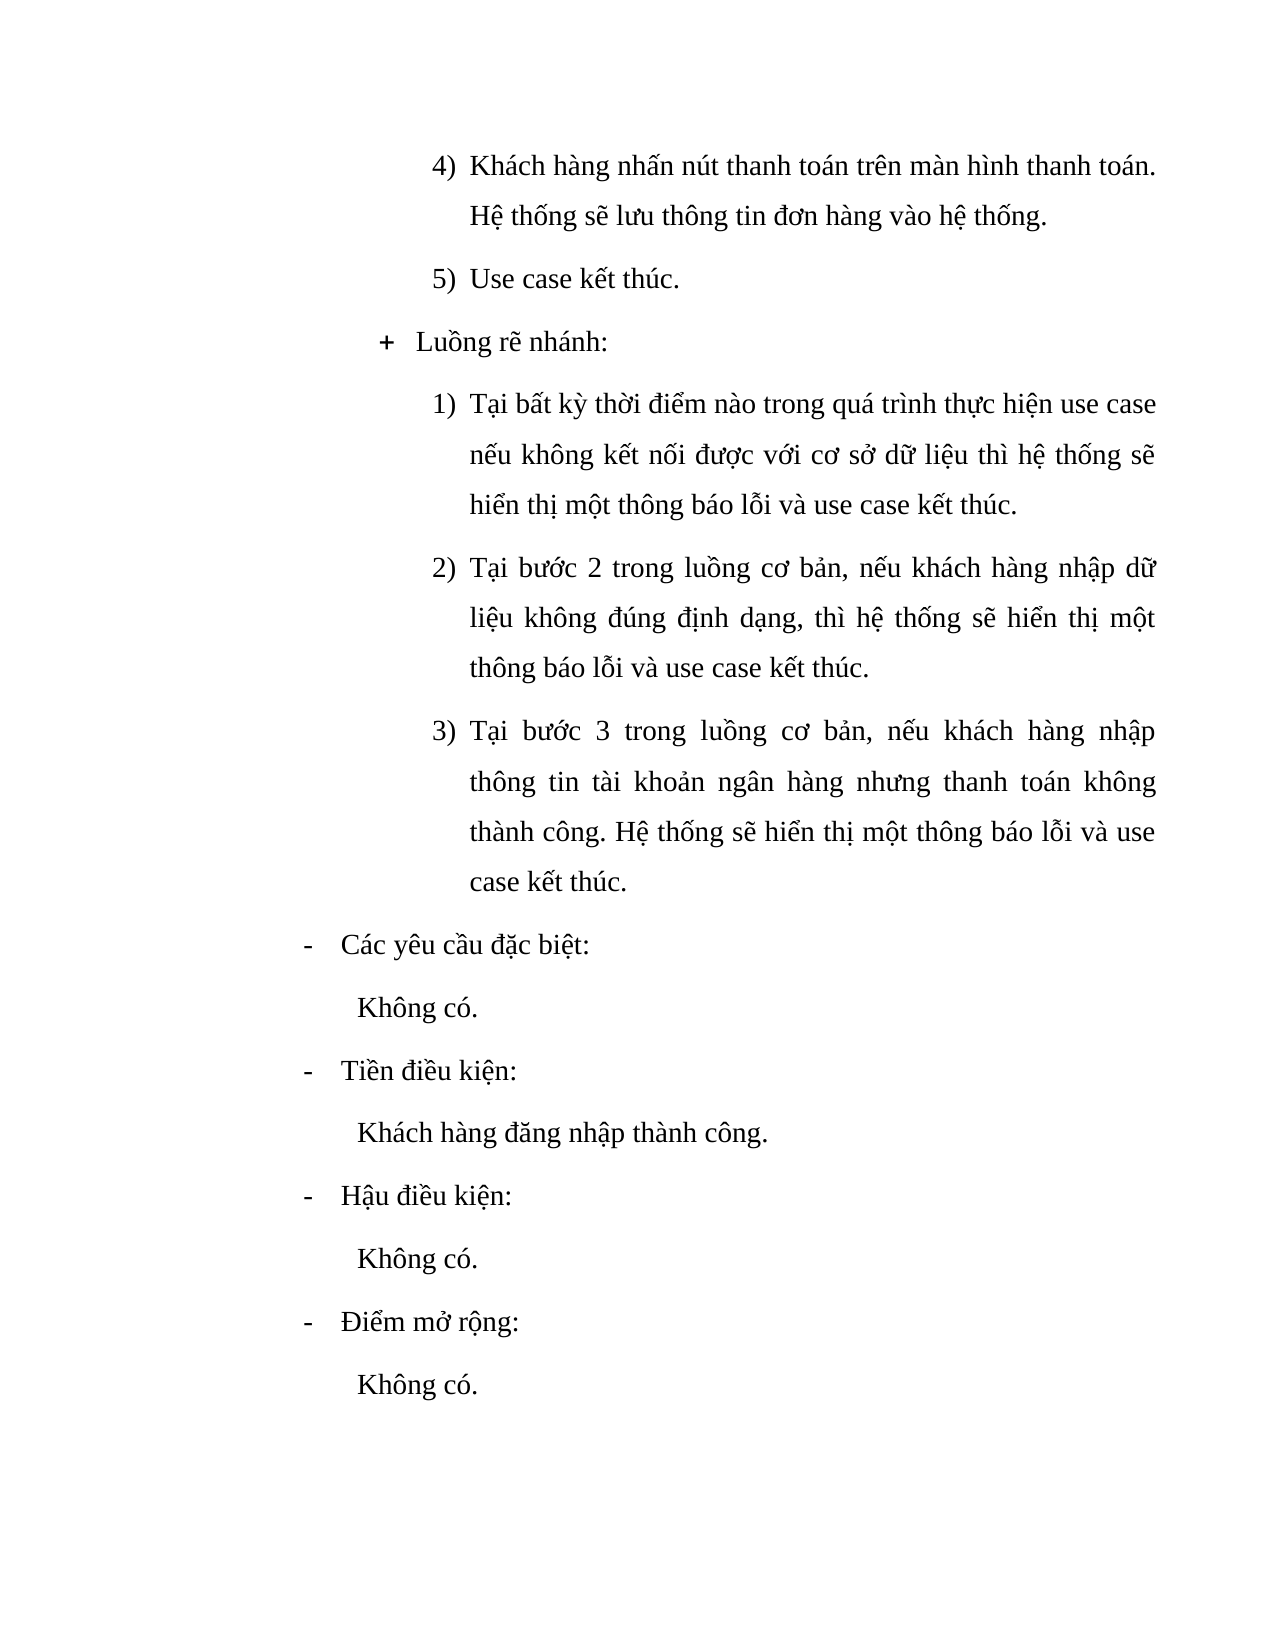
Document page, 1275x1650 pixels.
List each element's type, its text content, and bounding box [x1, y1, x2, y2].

text Không có. [357, 990, 1157, 1023]
list Tiền điều kiện: [303, 1053, 1157, 1086]
list Tại bước 2 trong luồng cơ bản, nếu khách hàng nhập dữ liệu không đúng định dạng, thì hệ thống sẽ hiển thị một thông báo lỗi và use case kết thúc. [432, 550, 1157, 684]
text Khách hàng đăng nhập thành công. [341, 1116, 1157, 1149]
list Use case kết thúc. [432, 261, 1157, 294]
list Điểm mở rộng: [303, 1304, 1157, 1338]
list Tại bất kỳ thời điểm nào trong quá trình thực hiện use case nếu không kết nối được với cơ sở dữ liệu thì hệ thống sẽ hiển thị một thông báo lỗi và use case kết thúc. [432, 387, 1157, 521]
list Khách hàng nhấn nút thanh toán trên màn hình thanh toán. Hệ thống sẽ lưu thông tin đơn hàng vào hệ thống. [432, 148, 1157, 232]
list Tại bước 3 trong luồng cơ bản, nếu khách hàng nhập thông tin tài khoản ngân hàng nhưng thanh toán không thành công. Hệ thống sẽ hiển thị một thông báo lỗi và use case kết thúc. [432, 713, 1157, 898]
text Không có. [341, 1241, 1157, 1275]
text Không có. [341, 1367, 1157, 1400]
list Hậu điều kiện: [303, 1178, 1157, 1212]
list Các yêu cầu đặc biệt: [303, 927, 1157, 961]
list Luồng rẽ nhánh: [378, 324, 1157, 357]
